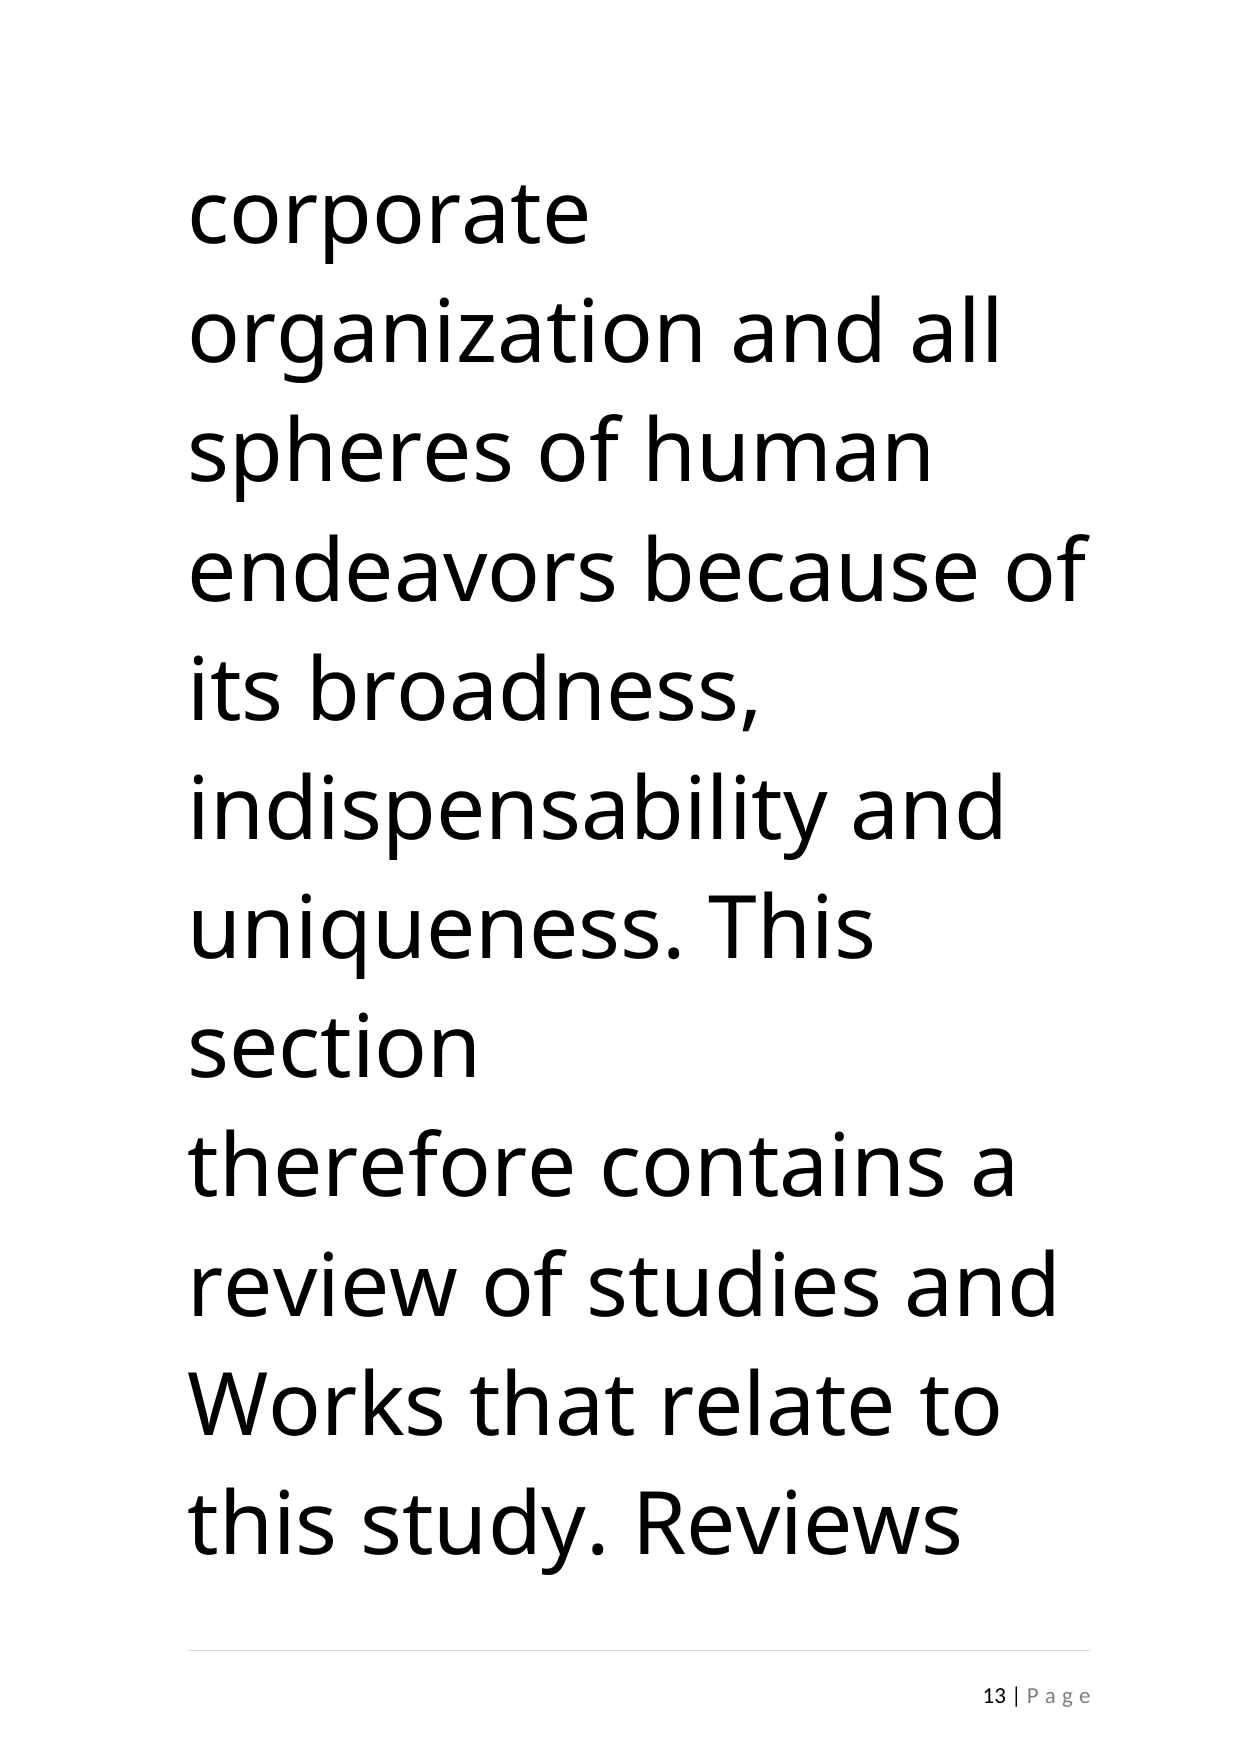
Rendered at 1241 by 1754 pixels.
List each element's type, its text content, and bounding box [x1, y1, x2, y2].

text therefore contains a review of studies and Works that relate to this study. Reviews [187, 1103, 1090, 1580]
text endeavors because of its broadness, indispensability and uniqueness. This section [187, 507, 1090, 1103]
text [187, 150, 1090, 507]
